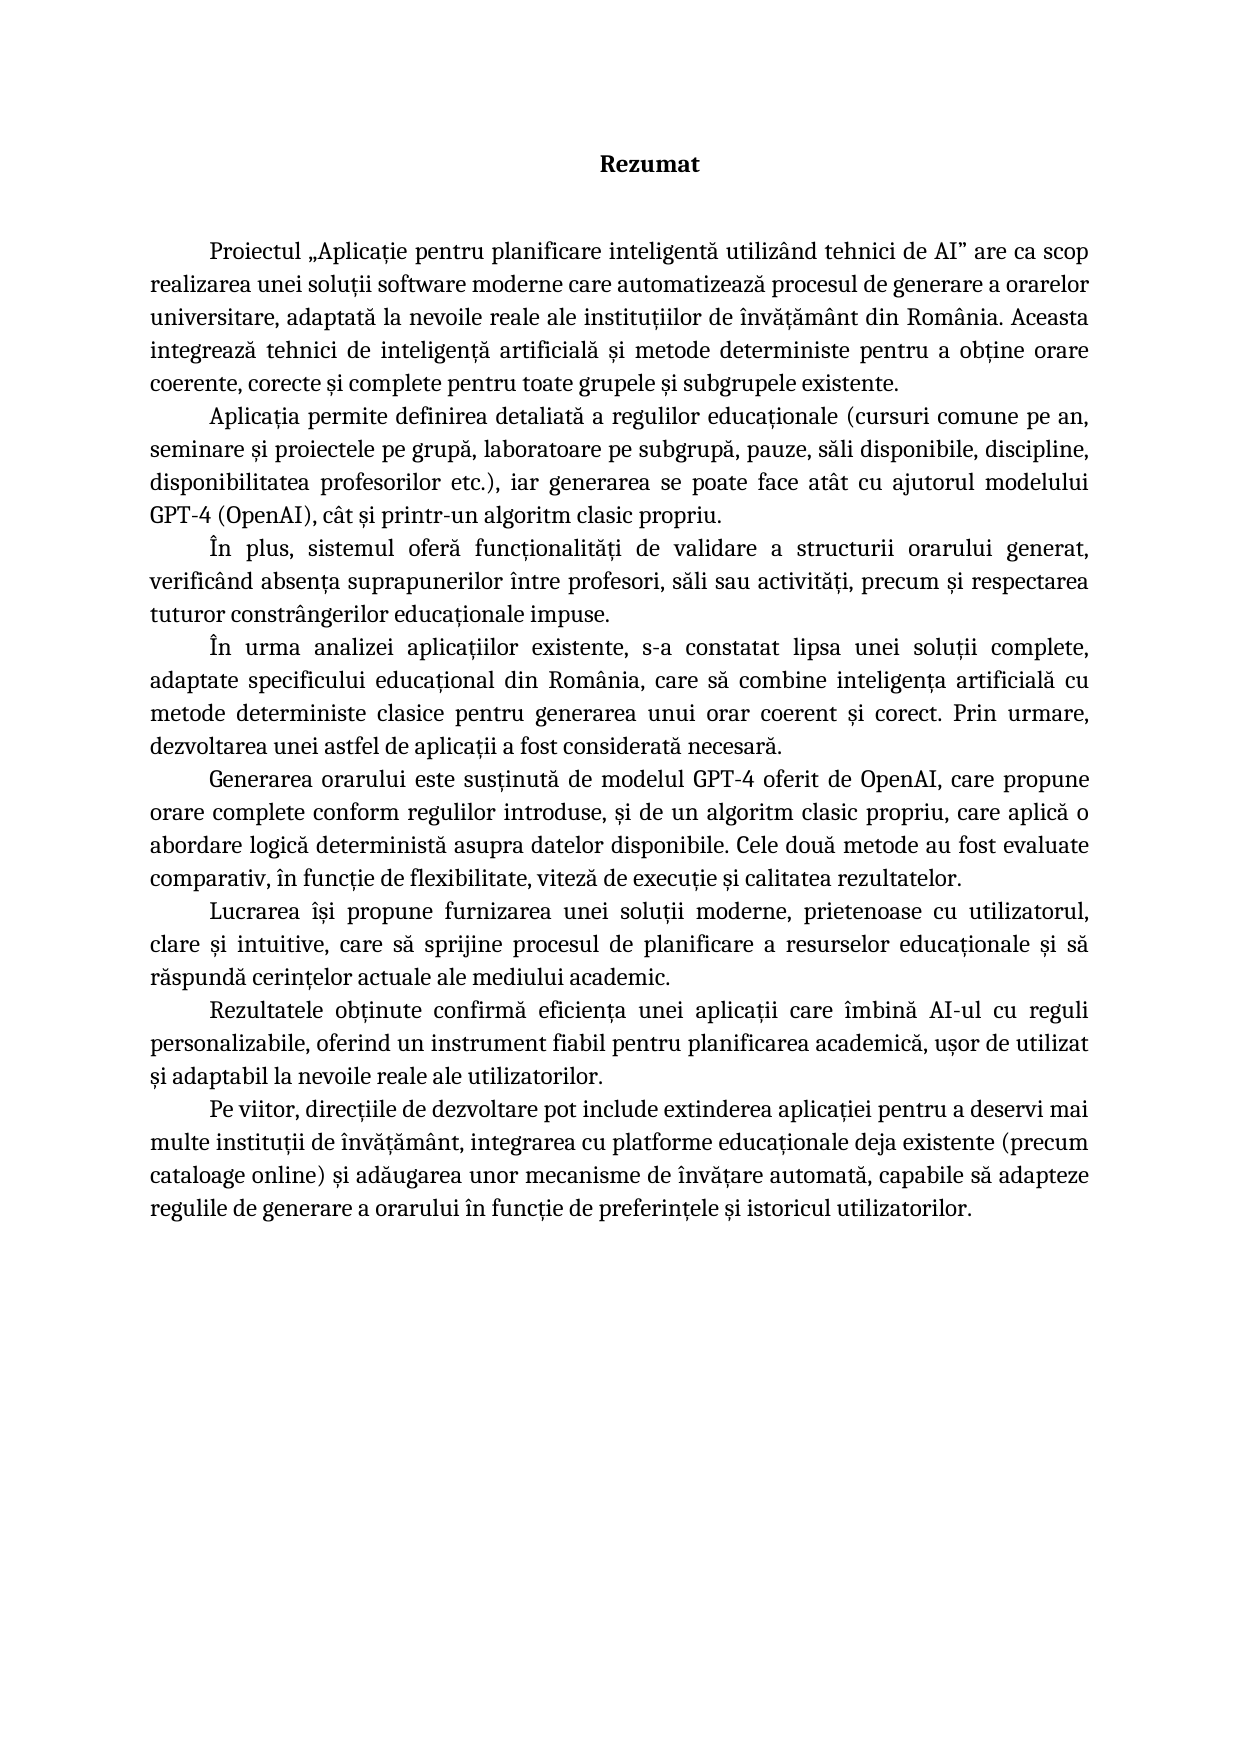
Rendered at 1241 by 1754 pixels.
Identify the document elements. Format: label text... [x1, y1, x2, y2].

text Rezumat [150, 150, 1090, 179]
text Aplicația permite definirea detaliată a regulilor educaționale (cursuri comune pe an, seminare și proiectele pe grupă, laboratoare pe subgrupă, pauze, săli disponibile, discipline, disponibilitatea profesorilor etc.), iar generarea se poate face atât cu ajutorul modelului GPT-4 (OpenAI), cât și printr-un algoritm clasic propriu. [150, 402, 1090, 530]
text În plus, sistemul oferă funcționalități de validare a structurii orarului generat, verificând absența suprapunerilor între profesori, săli sau activități, precum și respectarea tuturor constrângerilor educaționale impuse. [150, 534, 1090, 629]
text Proiectul „Aplicație pentru planificare inteligentă utilizând tehnici de AI” are ca scop realizarea unei soluții software moderne care automatizează procesul de generare a orarelor universitare, adaptată la nevoile reale ale instituțiilor de învățământ din România. Aceasta integrează tehnici de inteligență artificială și metode deterministe pentru a obține orare coerente, corecte și complete pentru toate grupele și subgrupele existente. [150, 237, 1090, 398]
text Generarea orarului este susținută de modelul GPT-4 oferit de OpenAI, care propune orare complete conform regulilor introduse, și de un algoritm clasic propriu, care aplică o abordare logică deterministă asupra datelor disponibile. Cele două metode au fost evaluate comparativ, în funcție de flexibilitate, viteză de execuție și calitatea rezultatelor. [150, 765, 1090, 893]
text În urma analizei aplicațiilor existente, s-a constatat lipsa unei soluții complete, adaptate specificului educațional din România, care să combine inteligența artificială cu metode deterministe clasice pentru generarea unui orar coerent și corect. Prin urmare, dezvoltarea unei astfel de aplicații a fost considerată necesară. [150, 633, 1090, 761]
text Pe viitor, direcțiile de dezvoltare pot include extinderea aplicației pentru a deservi mai multe instituții de învățământ, integrarea cu platforme educaționale deja existente (precum cataloage online) și adăugarea unor mecanisme de învățare automată, capabile să adapteze regulile de generare a orarului în funcție de preferințele și istoricul utilizatorilor. [150, 1095, 1090, 1223]
text Lucrarea își propune furnizarea unei soluții moderne, prietenoase cu utilizatorul, clare și intuitive, care să sprijine procesul de planificare a resurselor educaționale și să răspundă cerințelor actuale ale mediului academic. [150, 897, 1090, 992]
text Rezultatele obținute confirmă eficiența unei aplicații care îmbină AI-ul cu reguli personalizabile, oferind un instrument fiabil pentru planificarea academică, ușor de utilizat și adaptabil la nevoile reale ale utilizatorilor. [150, 996, 1090, 1091]
